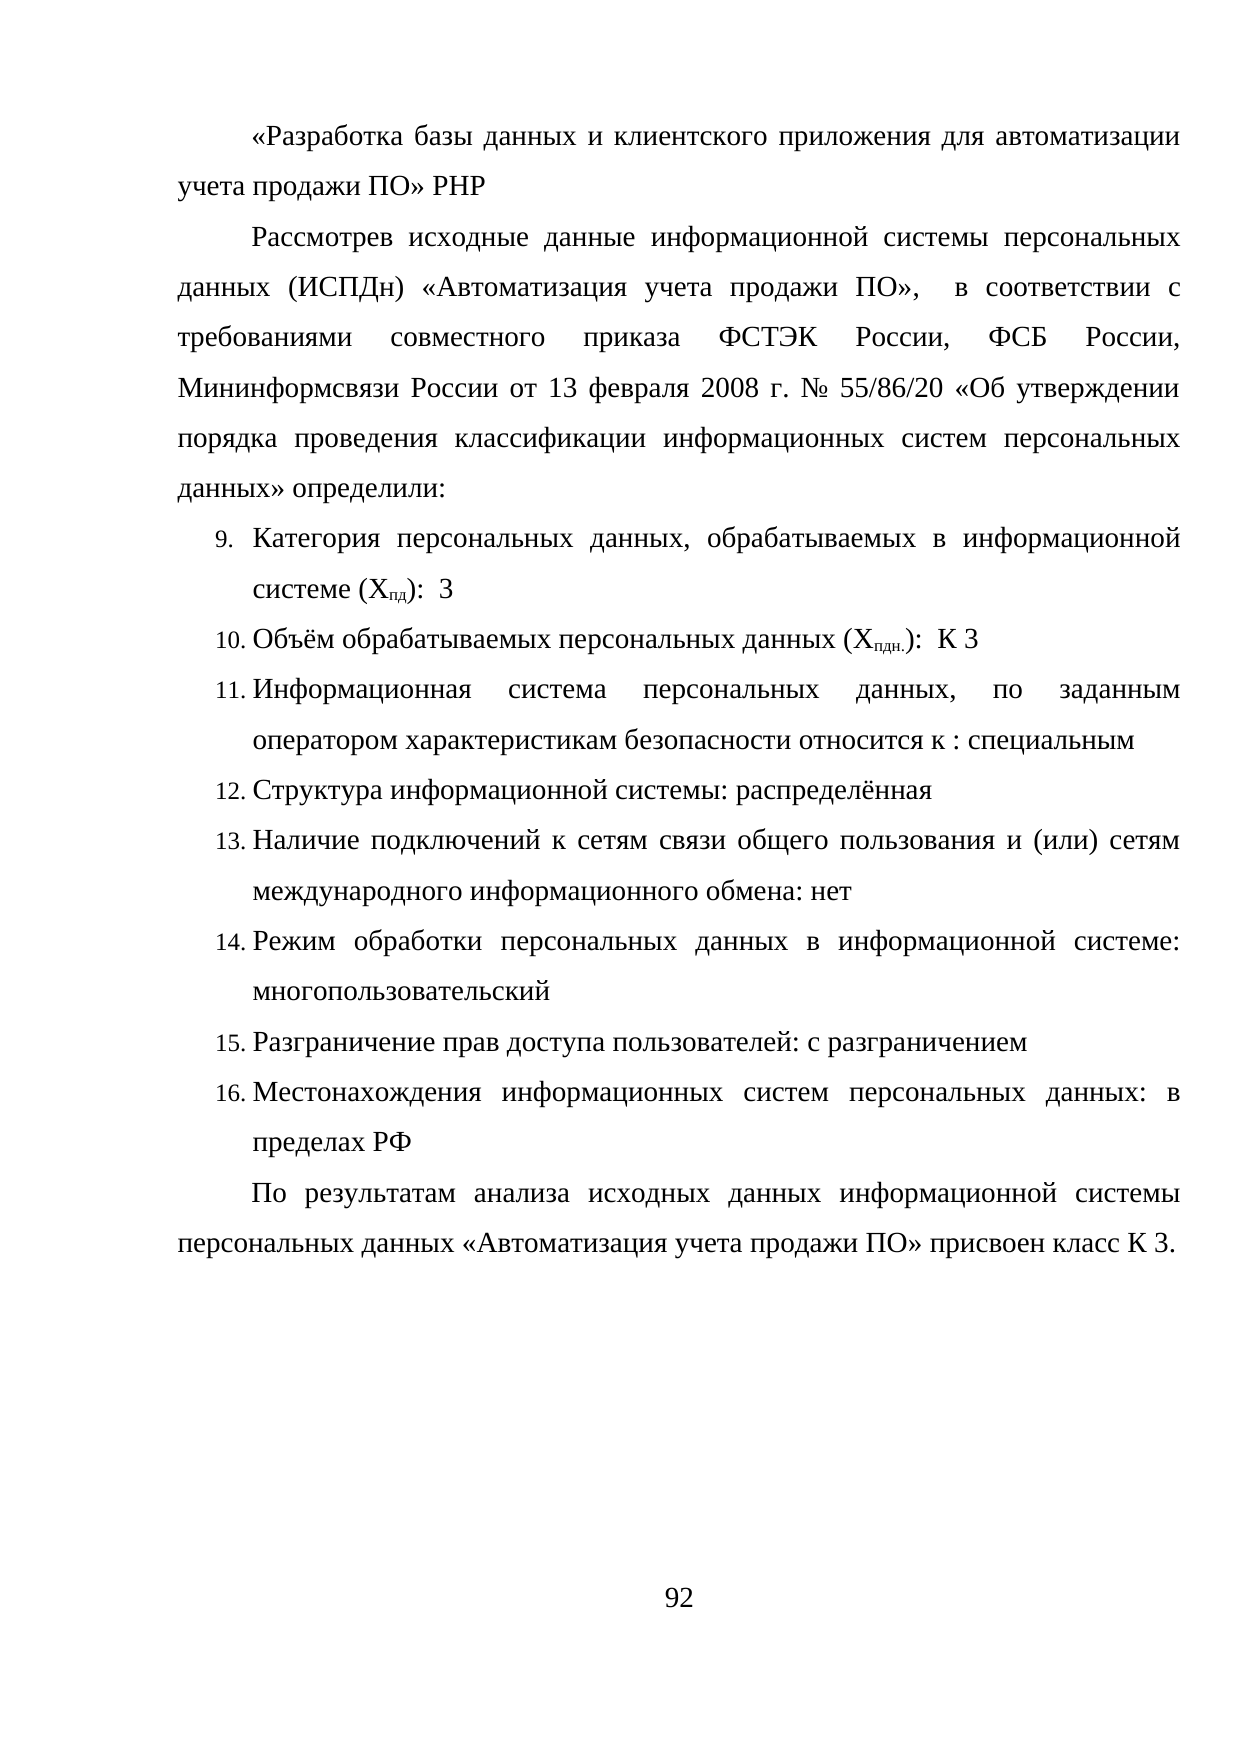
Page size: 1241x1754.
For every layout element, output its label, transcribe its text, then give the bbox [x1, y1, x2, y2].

list Информационная система персональных данных, по заданным оператором характеристикам безопасности относится к : специальным [215, 672, 1181, 755]
list Структура информационной системы: распределённая [215, 772, 1181, 806]
list Наличие подключений к сетям связи общего пользования и (или) сетям международного информационного обмена: нет [215, 822, 1181, 906]
text По результатам анализа исходных данных информационной системы персональных данных «Автоматизация учета продажи ПО» присвоен класс К 3. [177, 1175, 1181, 1258]
list Объём обрабатываемых персональных данных (Хпдн.): К 3 [215, 621, 1181, 655]
list Категория персональных данных, обрабатываемых в информационной системе (Хпд): 3 [215, 521, 1181, 604]
list Местонахождения информационных систем персональных данных: в пределах РФ [215, 1074, 1181, 1158]
list Режим обработки персональных данных в информационной системе: многопользовательский [215, 923, 1181, 1007]
list Разграничение прав доступа пользователей: с разграничением [215, 1024, 1181, 1057]
text Рассмотрев исходные данные информационной системы персональных данных (ИСПДн) «Автоматизация учета продажи ПО», в соответствии с требованиями совместного приказа ФСТЭК России, ФСБ России, Мининформсвязи России от 13 февраля 2008 г. № 55/86/20 «Об утверждении порядка проведения классификации информационных систем персональных данных» определили: [177, 219, 1181, 504]
text «Разработка базы данных и клиентского приложения для автоматизации учета продажи ПО» PHP [177, 118, 1181, 202]
